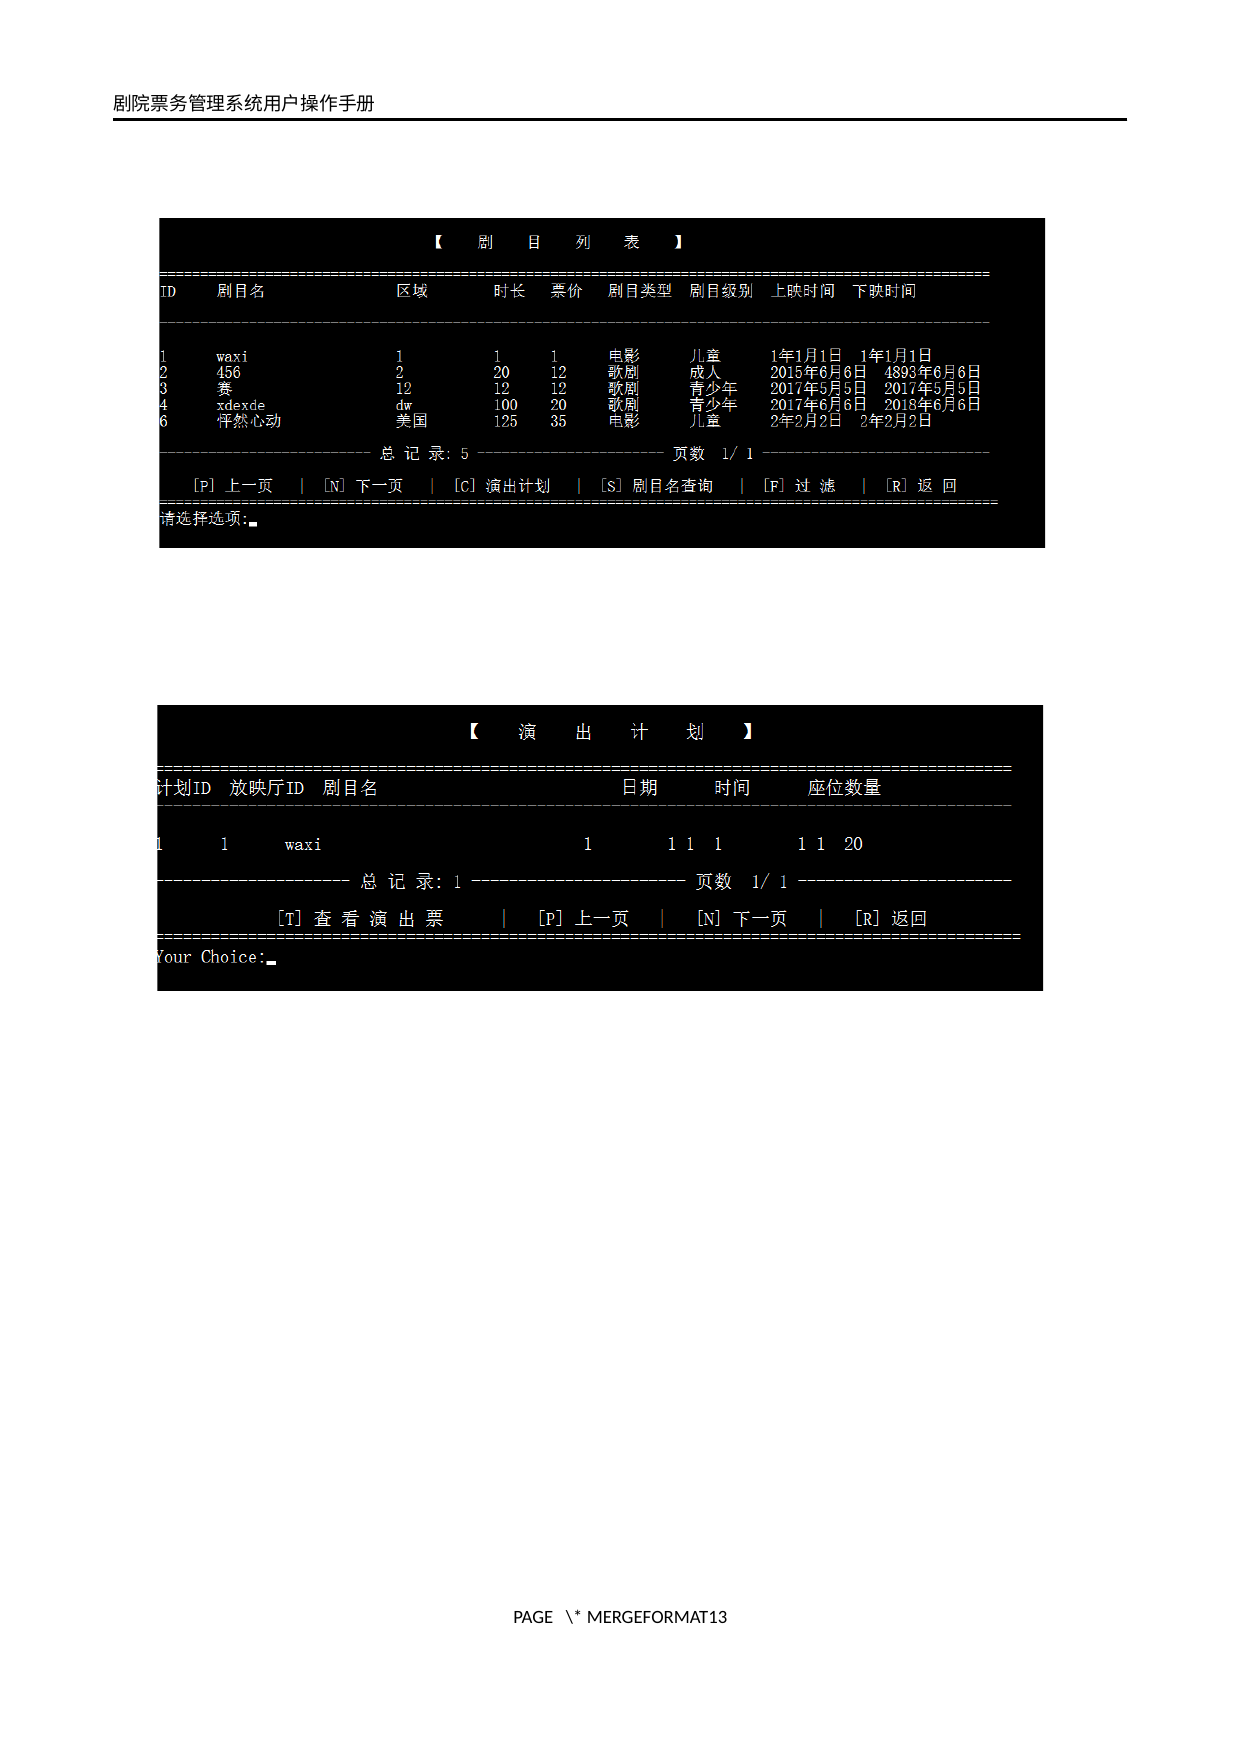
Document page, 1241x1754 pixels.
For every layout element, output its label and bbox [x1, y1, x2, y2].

picture [157, 705, 1044, 991]
picture [159, 218, 1046, 548]
